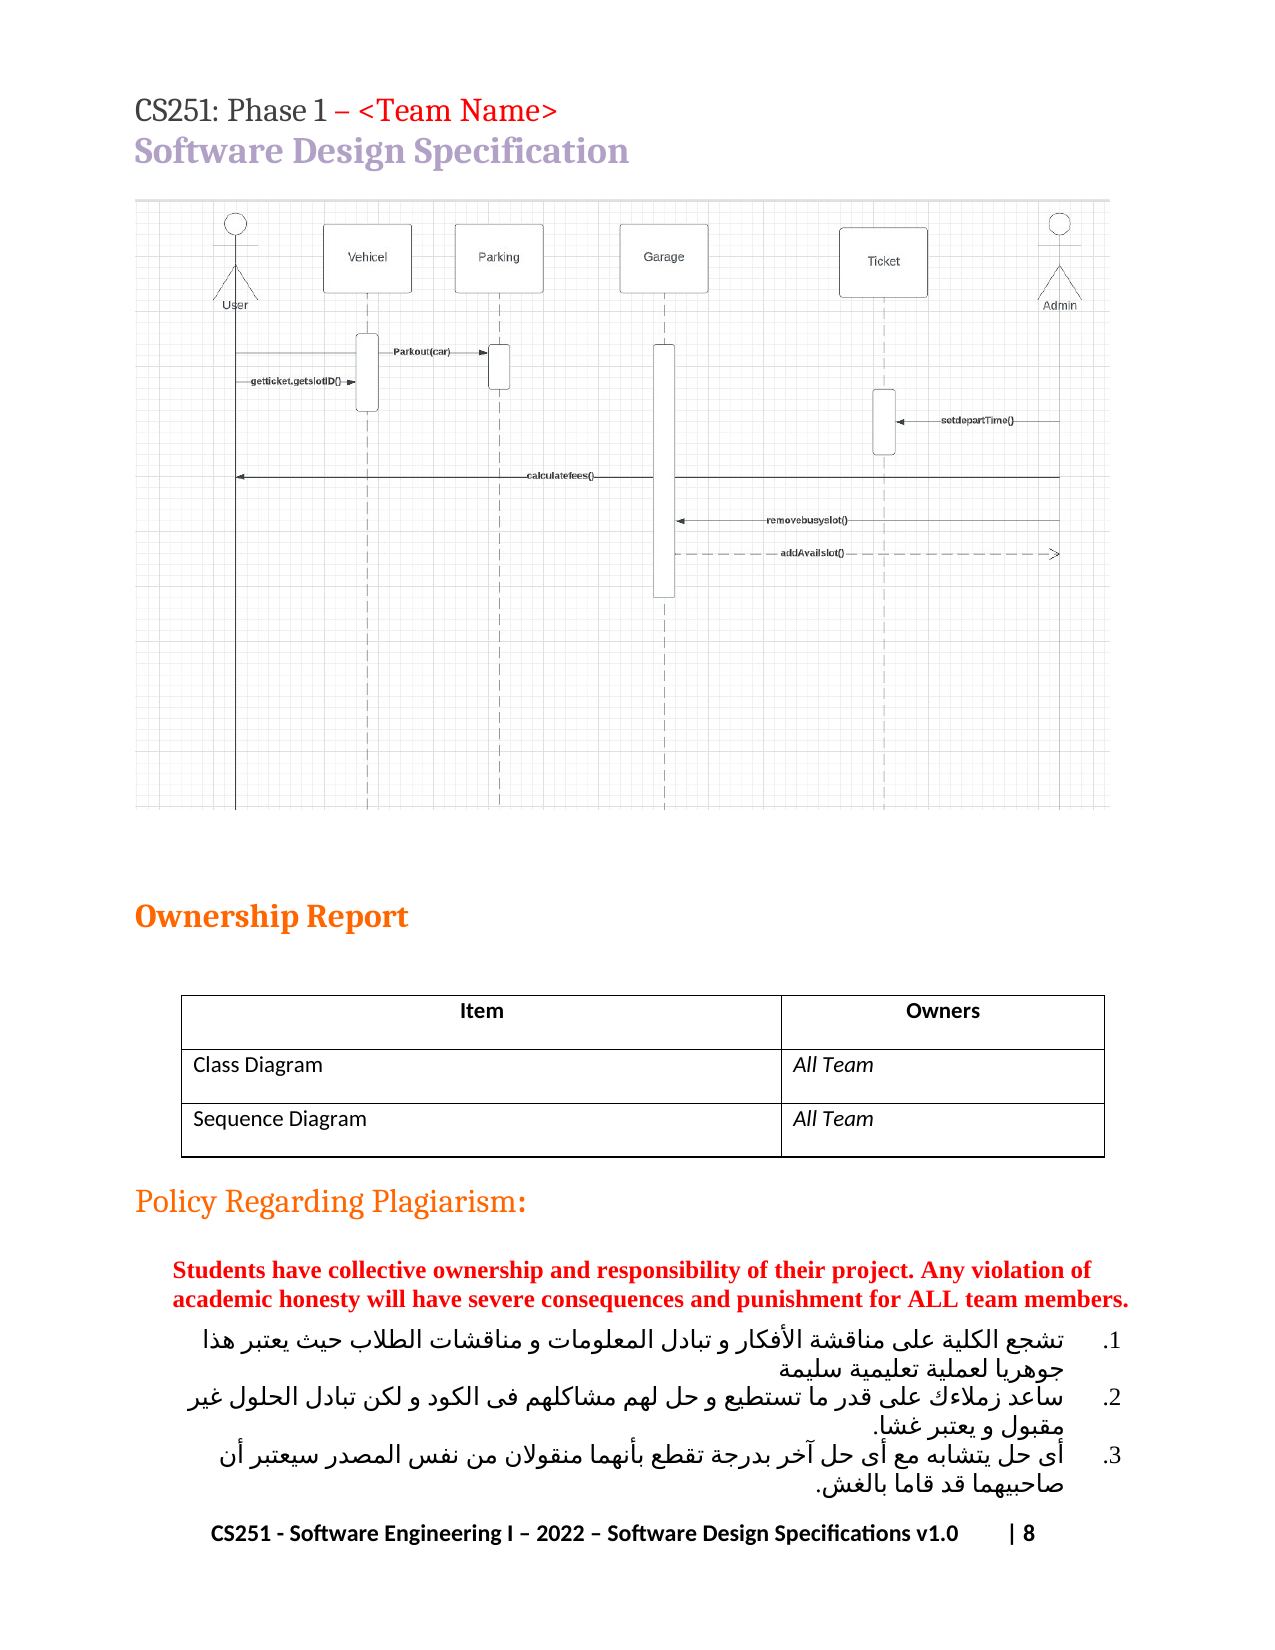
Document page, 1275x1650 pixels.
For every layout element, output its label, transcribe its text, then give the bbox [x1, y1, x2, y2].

table_header Owners [782, 996, 1104, 1049]
subtitle Policy Regarding Plagiarism: [135, 1182, 1140, 1221]
table_cell All Team [782, 1104, 1104, 1156]
table_cell Class Diagram [182, 1050, 781, 1103]
text Students have collective ownership and responsibility of their project. Any violation of academic honesty will have severe consequences and punishment for ALL team members. [172, 1255, 1140, 1312]
picture [135, 199, 1110, 810]
list ساعد زملاءك على قدر ما تستطيع و حل لهم مشاكلهم فى الكود و لكن تبادل الحلول غير مقبول و يعتبر غشا. [135, 1382, 1102, 1440]
table_header Item [182, 996, 781, 1049]
table_cell Sequence Diagram [182, 1104, 781, 1156]
subtitle Ownership Report [135, 897, 1140, 936]
list أى حل يتشابه مع أى حل آخر بدرجة تقطع بأنهما منقولان من نفس المصدر سيعتبر أن صاحبيهما قد قاما بالغش. [135, 1440, 1102, 1497]
table_cell All Team [782, 1050, 1104, 1103]
list تشجع الكلية على مناقشة الأفكار و تبادل المعلومات و مناقشات الطلاب حيث يعتبر هذا جوهريا لعملية تعليمية سليمة [135, 1325, 1102, 1382]
